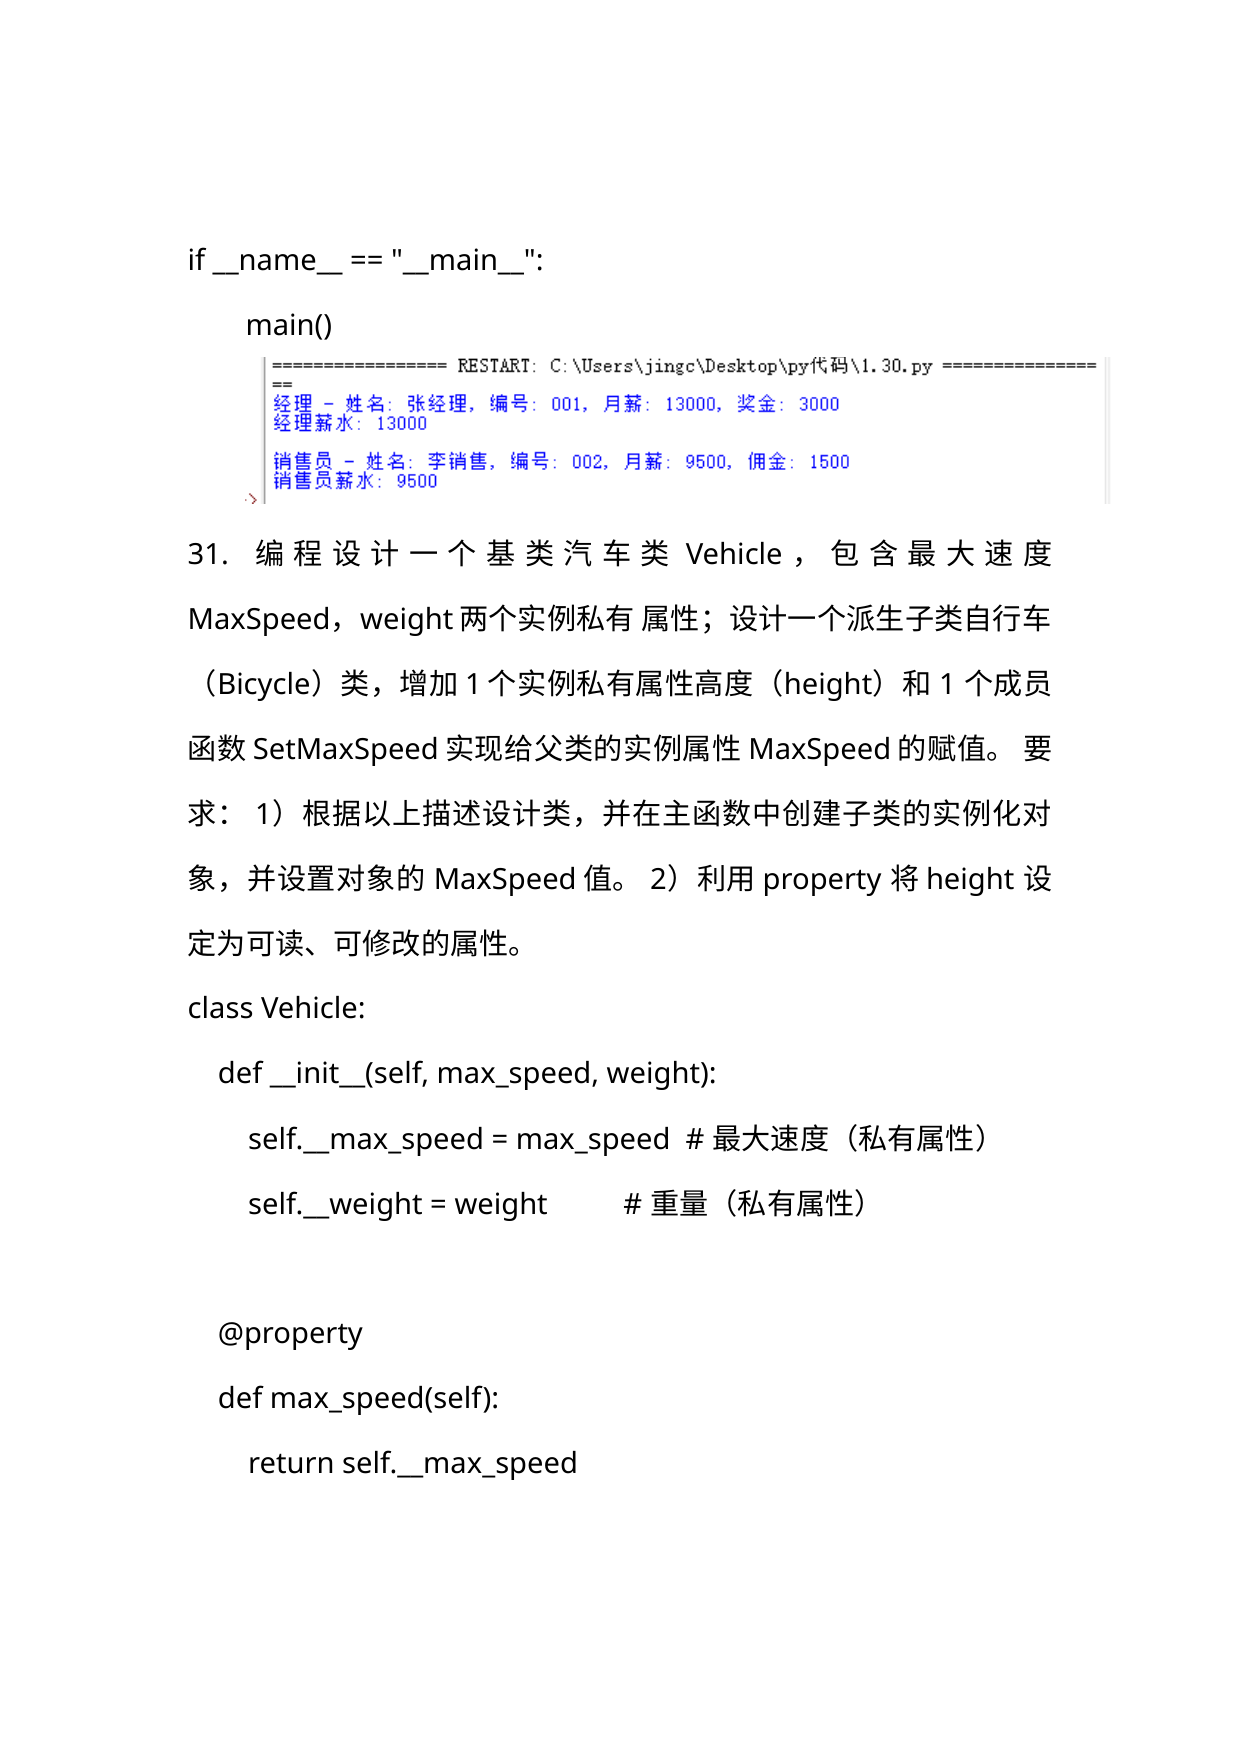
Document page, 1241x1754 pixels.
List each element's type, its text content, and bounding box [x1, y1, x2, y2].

picture [245, 357, 1111, 504]
text self.__max_speed = max_speed # 最大速度（私有属性） [187, 1104, 1053, 1169]
text def __init__(self, max_speed, weight): [187, 1039, 1053, 1104]
text if __name__ == "__main__": [187, 227, 1053, 292]
text @property [187, 1299, 1053, 1364]
text self.__weight = weight # 重量（私有属性） [187, 1169, 1053, 1234]
text main() [187, 292, 1053, 357]
text 31. 编程设计一个基类汽车类Vehicle，包含最大速度MaxSpeed，weight两个实例私有 属性；设计一个派生子类自行车（Bicycle）类，增加1个实例私有属性高度（height）和 1 个成员函数SetMaxSpeed实现给父类的实例属性MaxSpeed的赋值。 要求： 1）根据以上描述设计类，并在主函数中创建子类的实例化对象，并设置对象的 MaxSpeed值。 2）利用property 将height 设定为可读、可修改的属性。 [187, 519, 1053, 974]
text def max_speed(self): [187, 1364, 1053, 1429]
text class Vehicle: [187, 974, 1053, 1039]
text return self.__max_speed [187, 1429, 1053, 1494]
